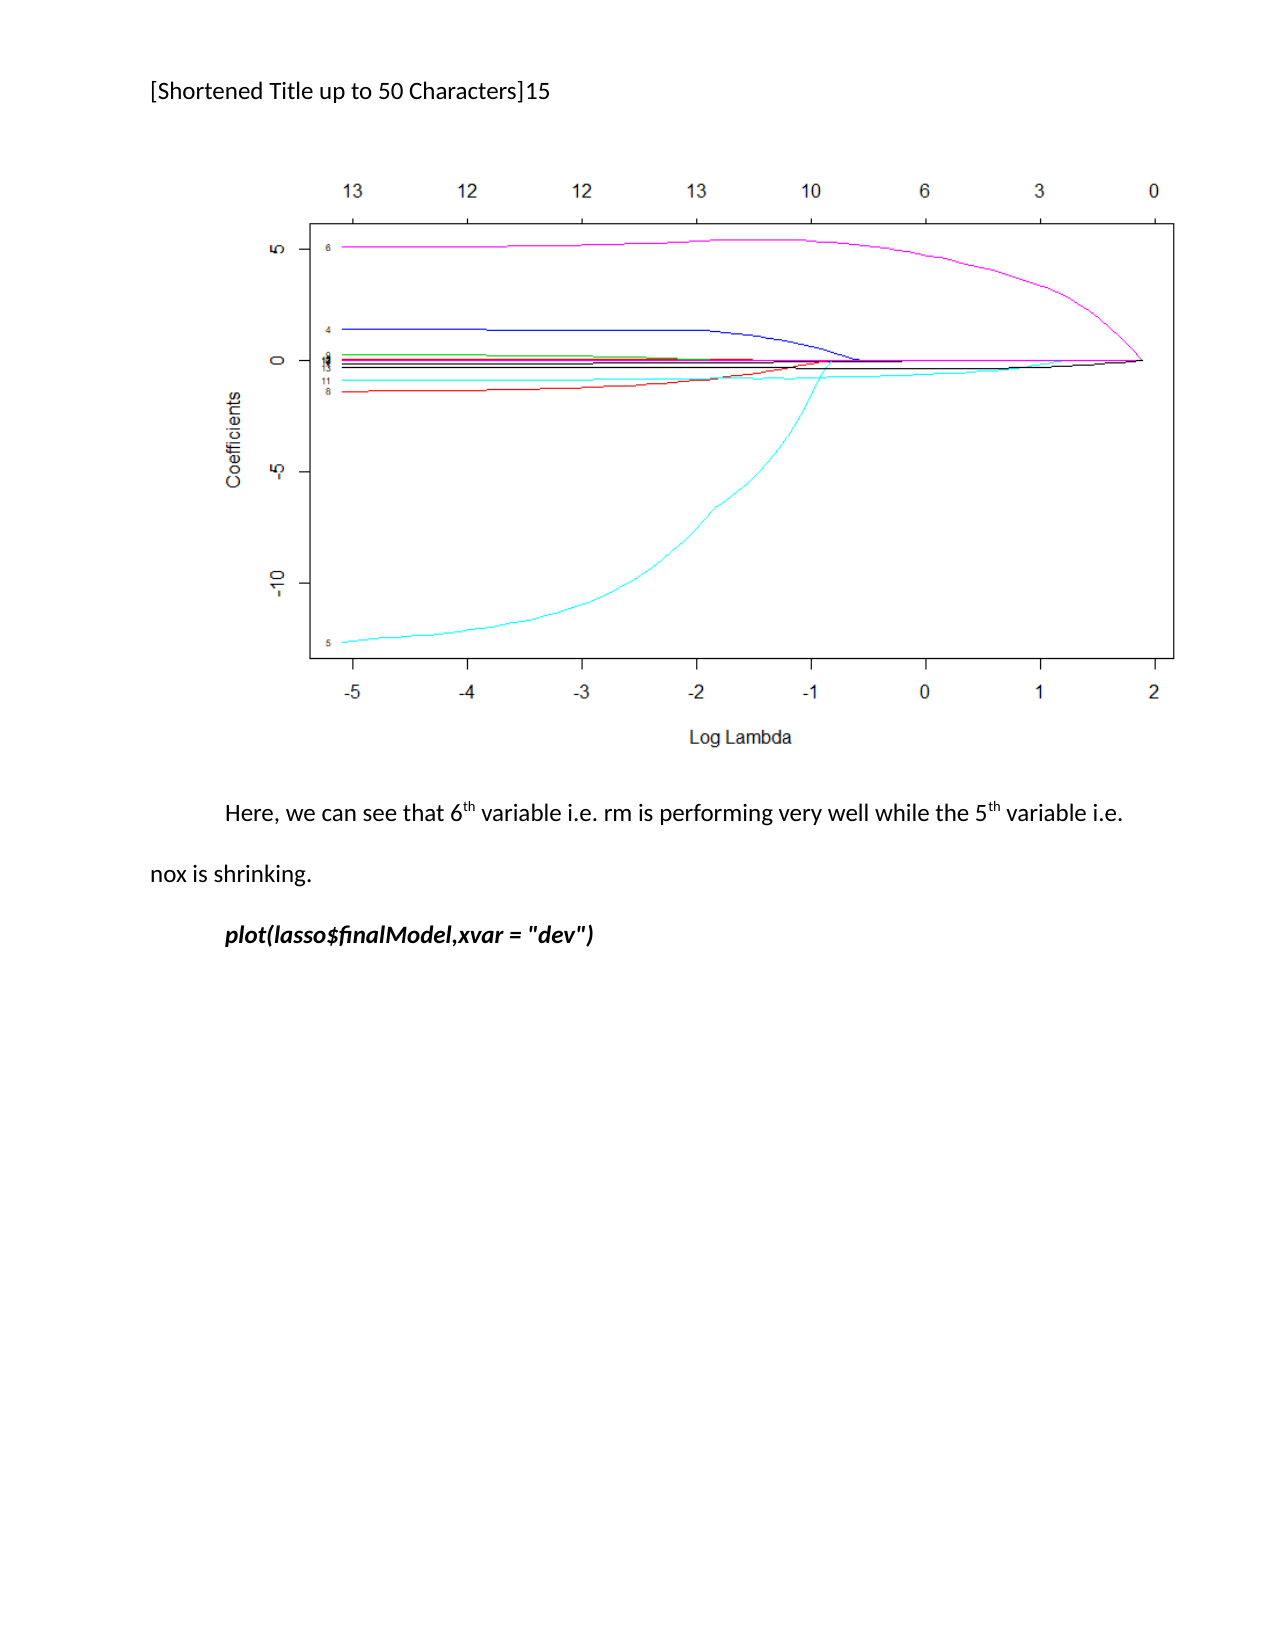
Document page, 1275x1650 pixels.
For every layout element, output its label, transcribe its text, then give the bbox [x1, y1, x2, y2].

text plot(lasso$finalModel,xvar = "dev") [150, 919, 1125, 949]
picture [225, 150, 1200, 767]
text Here, we can see that 6th variable i.e. rm is performing very well while the 5th variable i.e. nox is shrinking. [150, 797, 1125, 888]
